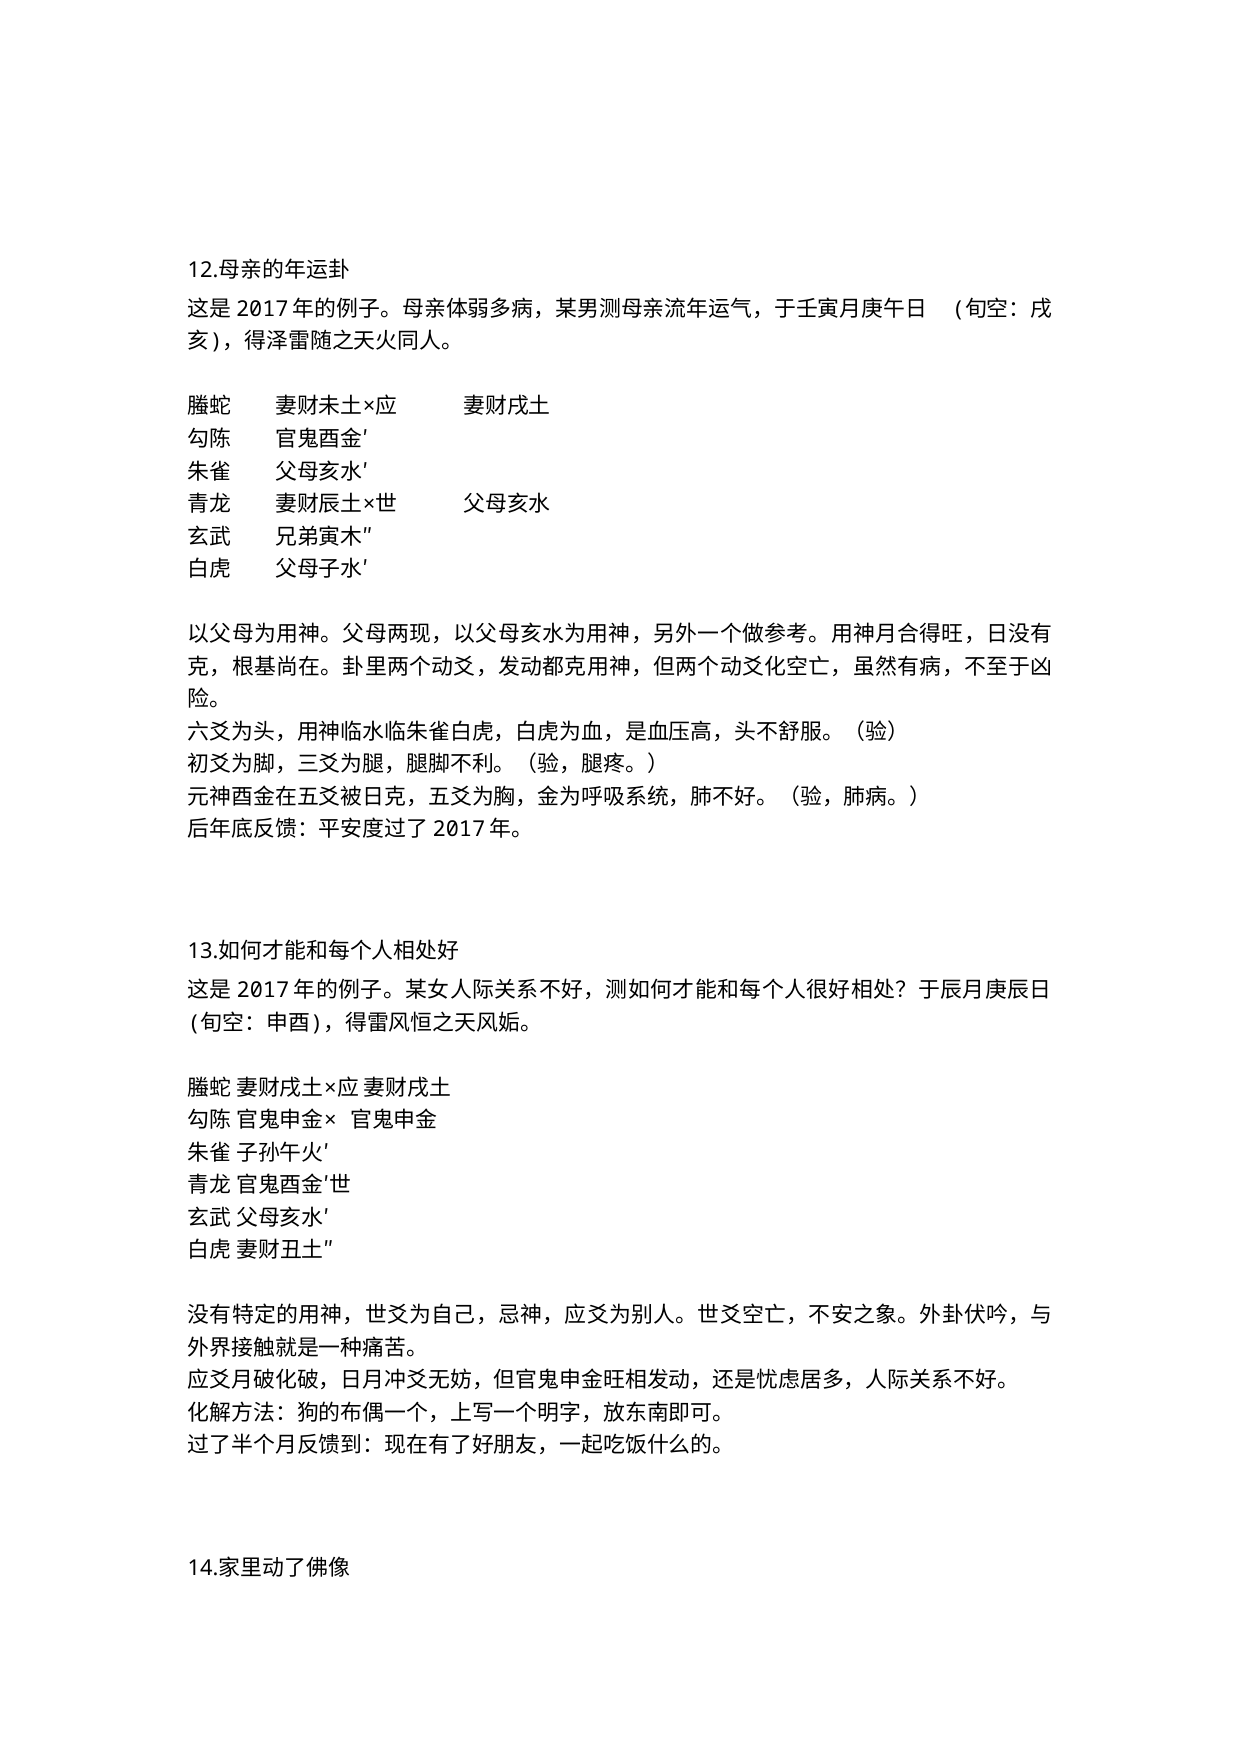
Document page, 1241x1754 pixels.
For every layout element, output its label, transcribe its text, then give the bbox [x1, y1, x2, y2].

text 这是2017年的例子。母亲体弱多病，某男测母亲流年运气，于壬寅月庚午日 (旬空：戌亥)，得泽雷随之天火同人。 [187, 291, 1053, 356]
text 青龙 妻财辰土×世 父母亥水 [187, 486, 1053, 518]
text 玄武 兄弟寅木″ [187, 518, 1053, 551]
title 14.家里动了佛像 [187, 1549, 1053, 1582]
text 螣蛇 妻财未土×应 妻财戌土 [187, 388, 1053, 421]
text 应爻月破化破，日月冲爻无妨，但官鬼申金旺相发动，还是忧虑居多，人际关系不好。 [187, 1362, 1053, 1394]
text 勾陈 官鬼申金× 官鬼申金 [187, 1102, 1053, 1134]
text 化解方法：狗的布偶一个，上写一个明字，放东南即可。 [187, 1394, 1053, 1427]
title 13.如何才能和每个人相处好 [187, 933, 1053, 966]
text 白虎 父母子水′ [187, 551, 1053, 583]
text 没有特定的用神，世爻为自己，忌神，应爻为别人。世爻空亡，不安之象。外卦伏吟，与外界接触就是一种痛苦。 [187, 1297, 1053, 1362]
text 勾陈 官鬼酉金′ [187, 421, 1053, 453]
text 朱雀 父母亥水′ [187, 453, 1053, 486]
text 元神酉金在五爻被日克，五爻为胸，金为呼吸系统，肺不好。（验，肺病。） [187, 778, 1053, 811]
text 朱雀 子孙午火′ [187, 1134, 1053, 1167]
text 白虎 妻财丑土″ [187, 1232, 1053, 1264]
text 过了半个月反馈到：现在有了好朋友，一起吃饭什么的。 [187, 1427, 1053, 1459]
text 以父母为用神。父母两现，以父母亥水为用神，另外一个做参考。用神月合得旺，日没有克，根基尚在。卦里两个动爻，发动都克用神，但两个动爻化空亡，虽然有病，不至于凶险。 [187, 616, 1053, 713]
text 玄武 父母亥水′ [187, 1199, 1053, 1232]
text 这是2017年的例子。某女人际关系不好，测如何才能和每个人很好相处？于辰月庚辰日 (旬空：申酉)，得雷风恒之天风姤。 [187, 972, 1053, 1037]
text 后年底反馈：平安度过了2017年。 [187, 811, 1053, 843]
text 螣蛇 妻财戌土×应 妻财戌土 [187, 1069, 1053, 1102]
title 12.母亲的年运卦 [187, 252, 1053, 284]
text 初爻为脚，三爻为腿，腿脚不利。（验，腿疼。） [187, 746, 1053, 778]
text 青龙 官鬼酉金′世 [187, 1167, 1053, 1199]
text 六爻为头，用神临水临朱雀白虎，白虎为血，是血压高，头不舒服。（验） [187, 713, 1053, 746]
